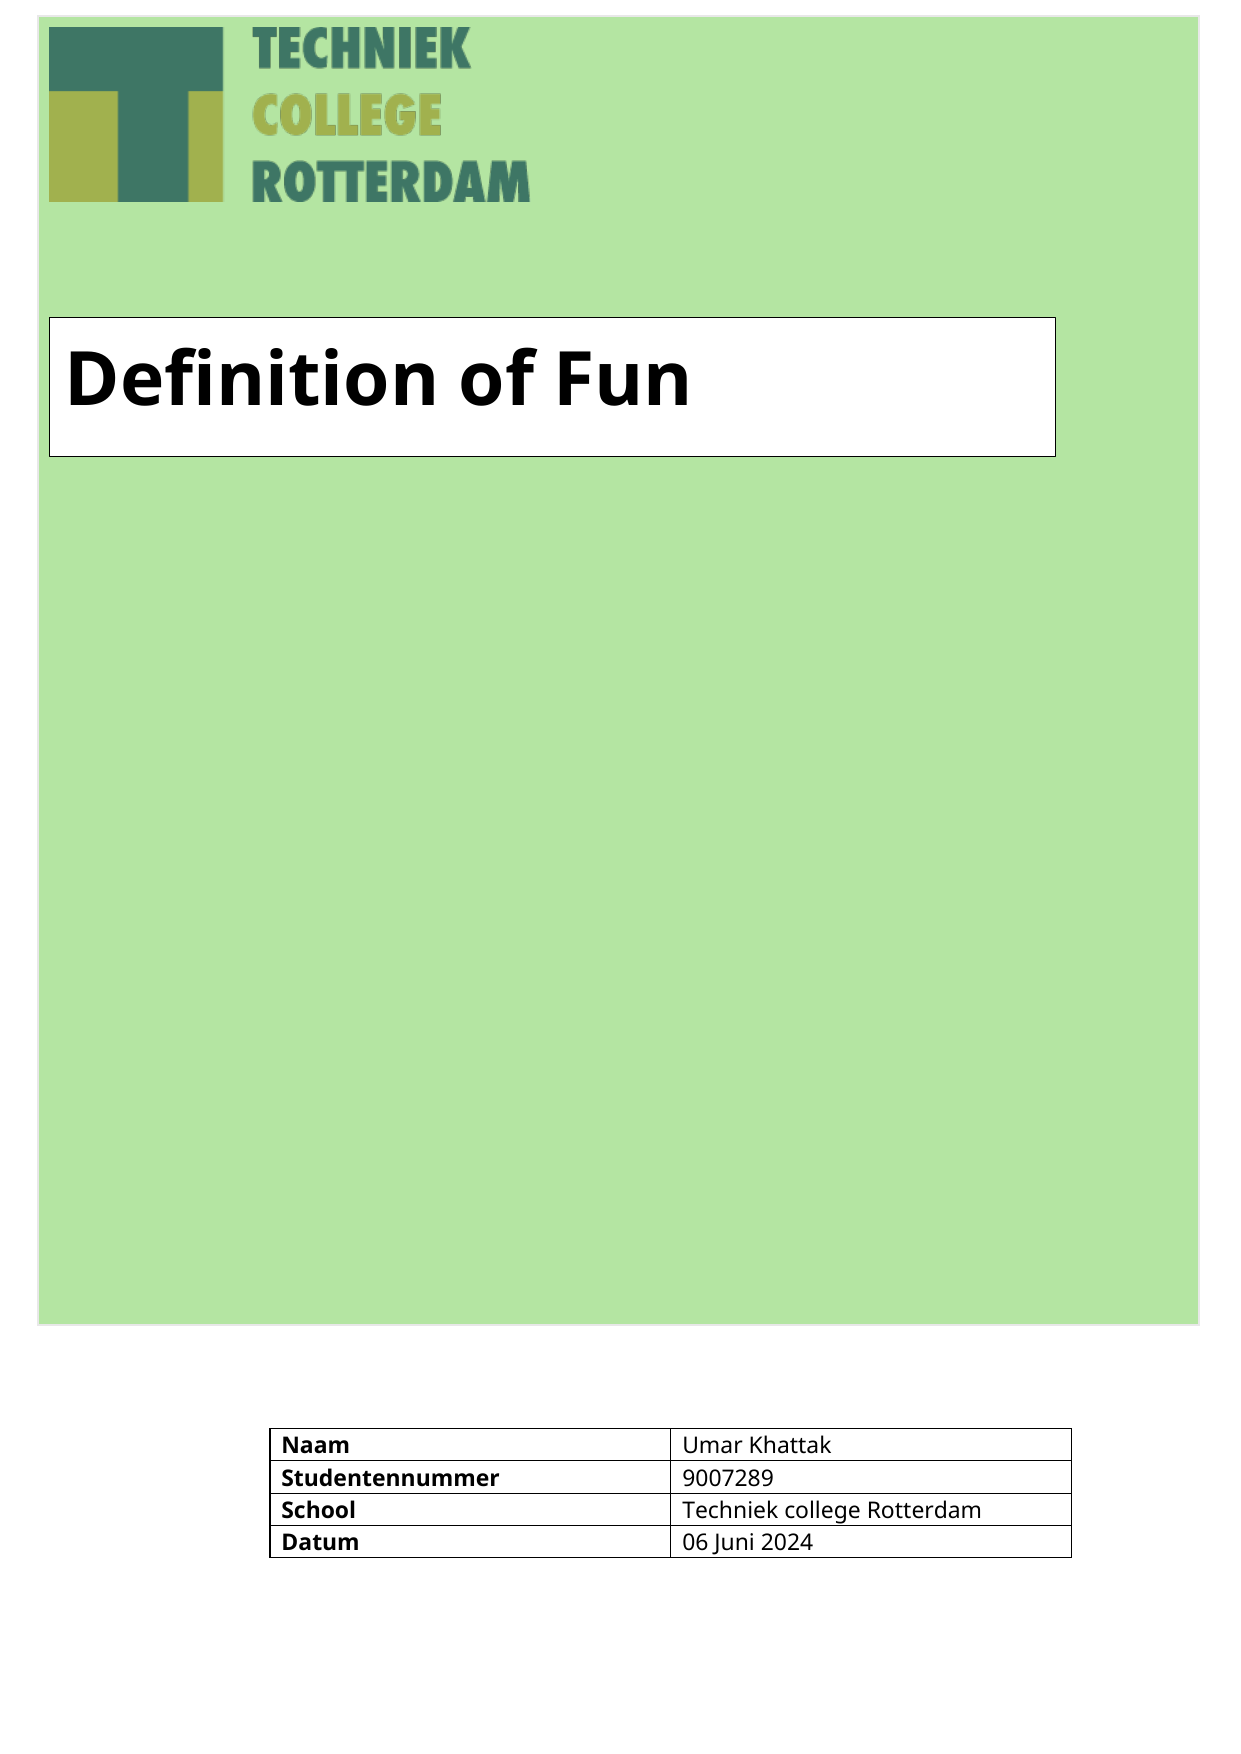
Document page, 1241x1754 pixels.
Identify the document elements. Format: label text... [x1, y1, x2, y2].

table_cell 06 Juni 2024 [671, 1526, 1071, 1557]
table_cell School [271, 1494, 670, 1525]
table_cell Studentennummer [271, 1461, 670, 1493]
table_header Umar Khattak [671, 1429, 1071, 1460]
table_cell Datum [271, 1526, 670, 1557]
table_cell Techniek college Rotterdam [671, 1494, 1071, 1525]
picture [49, 27, 532, 202]
table_header Naam [271, 1429, 670, 1460]
table_cell 9007289 [671, 1461, 1071, 1493]
